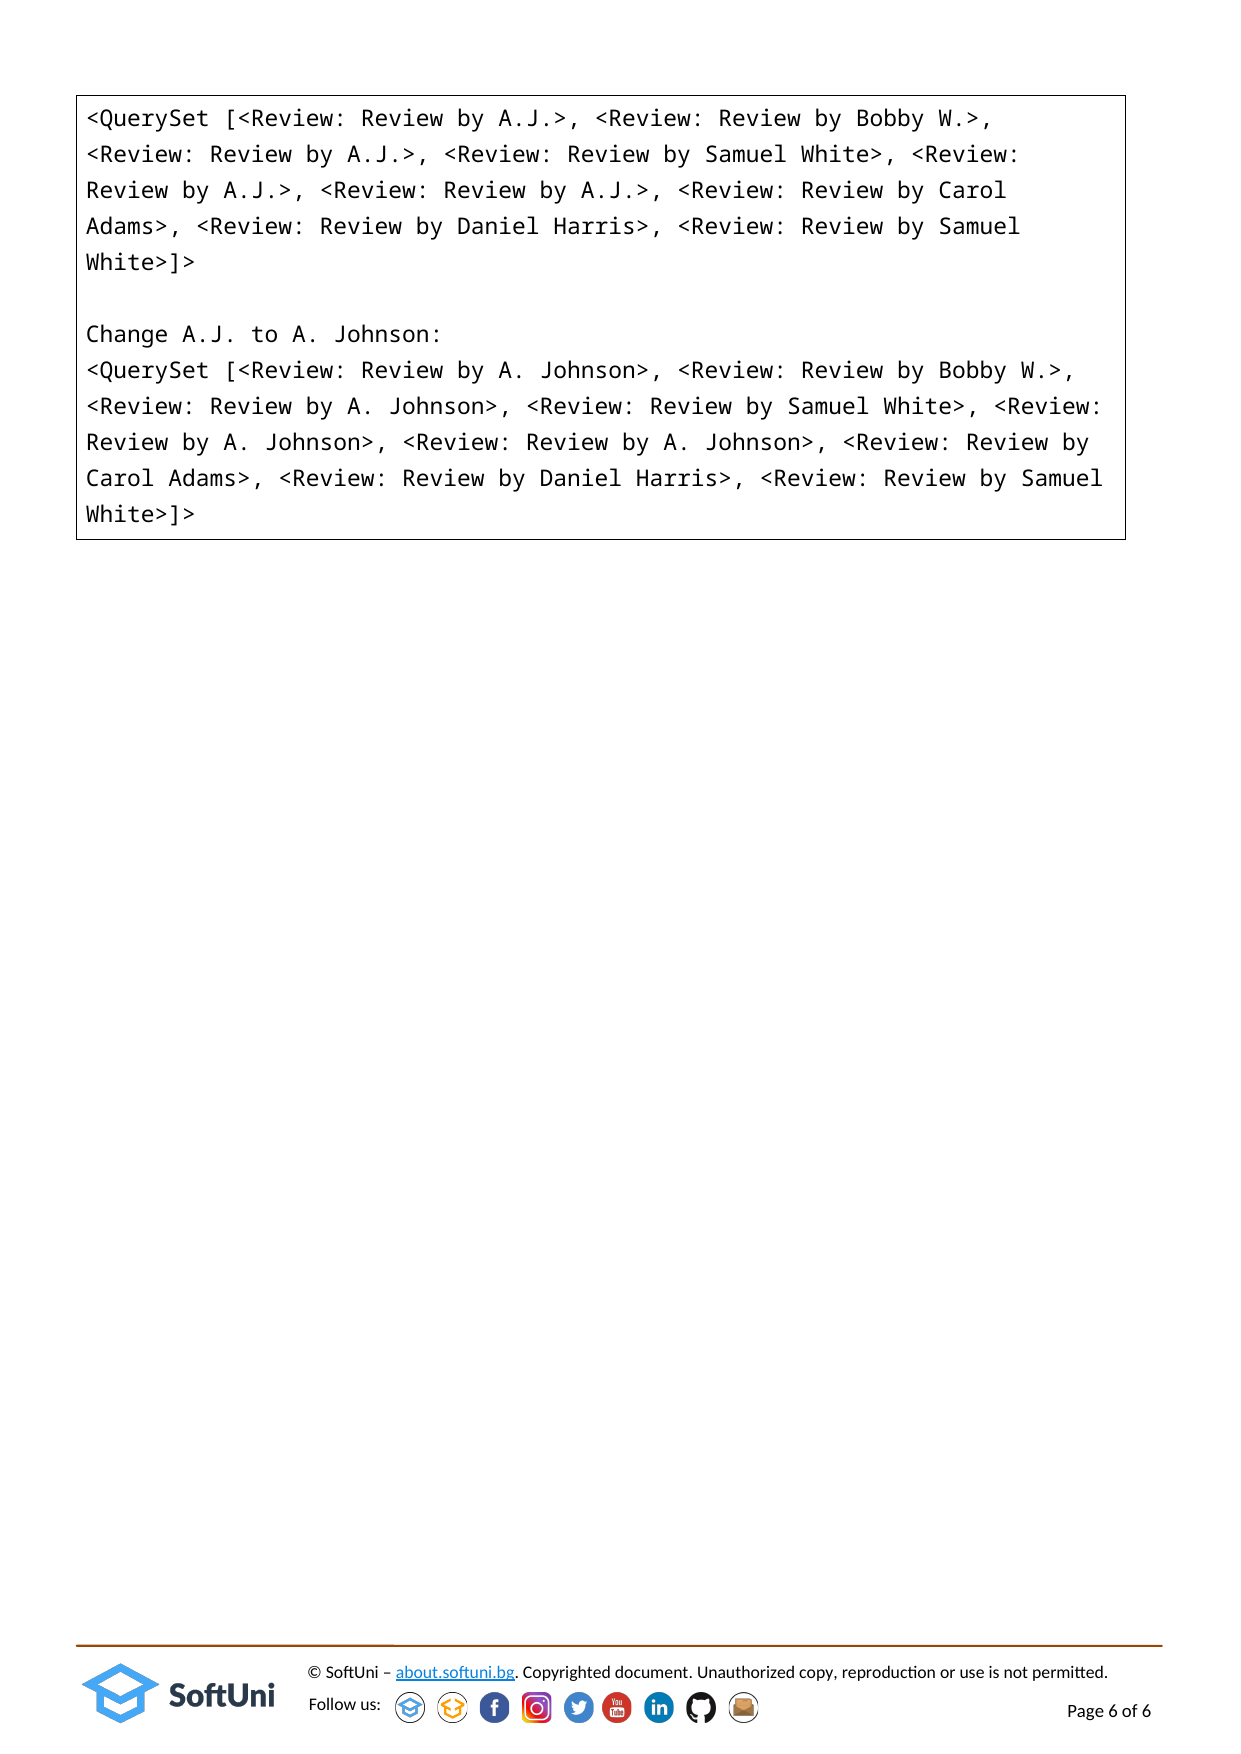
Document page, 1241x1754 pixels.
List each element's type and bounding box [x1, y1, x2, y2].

picture [479, 1692, 510, 1723]
picture [75, 1658, 281, 1729]
picture [665, 1714, 674, 1723]
picture [522, 1692, 552, 1723]
picture [395, 1692, 425, 1723]
picture [728, 1692, 759, 1723]
picture [644, 1692, 653, 1701]
picture [686, 1692, 716, 1723]
picture [658, 1705, 667, 1714]
picture [665, 1692, 674, 1701]
picture [602, 1692, 632, 1723]
picture [644, 1714, 653, 1723]
picture [564, 1692, 594, 1723]
picture [437, 1692, 468, 1723]
table_cell [77, 96, 1125, 539]
